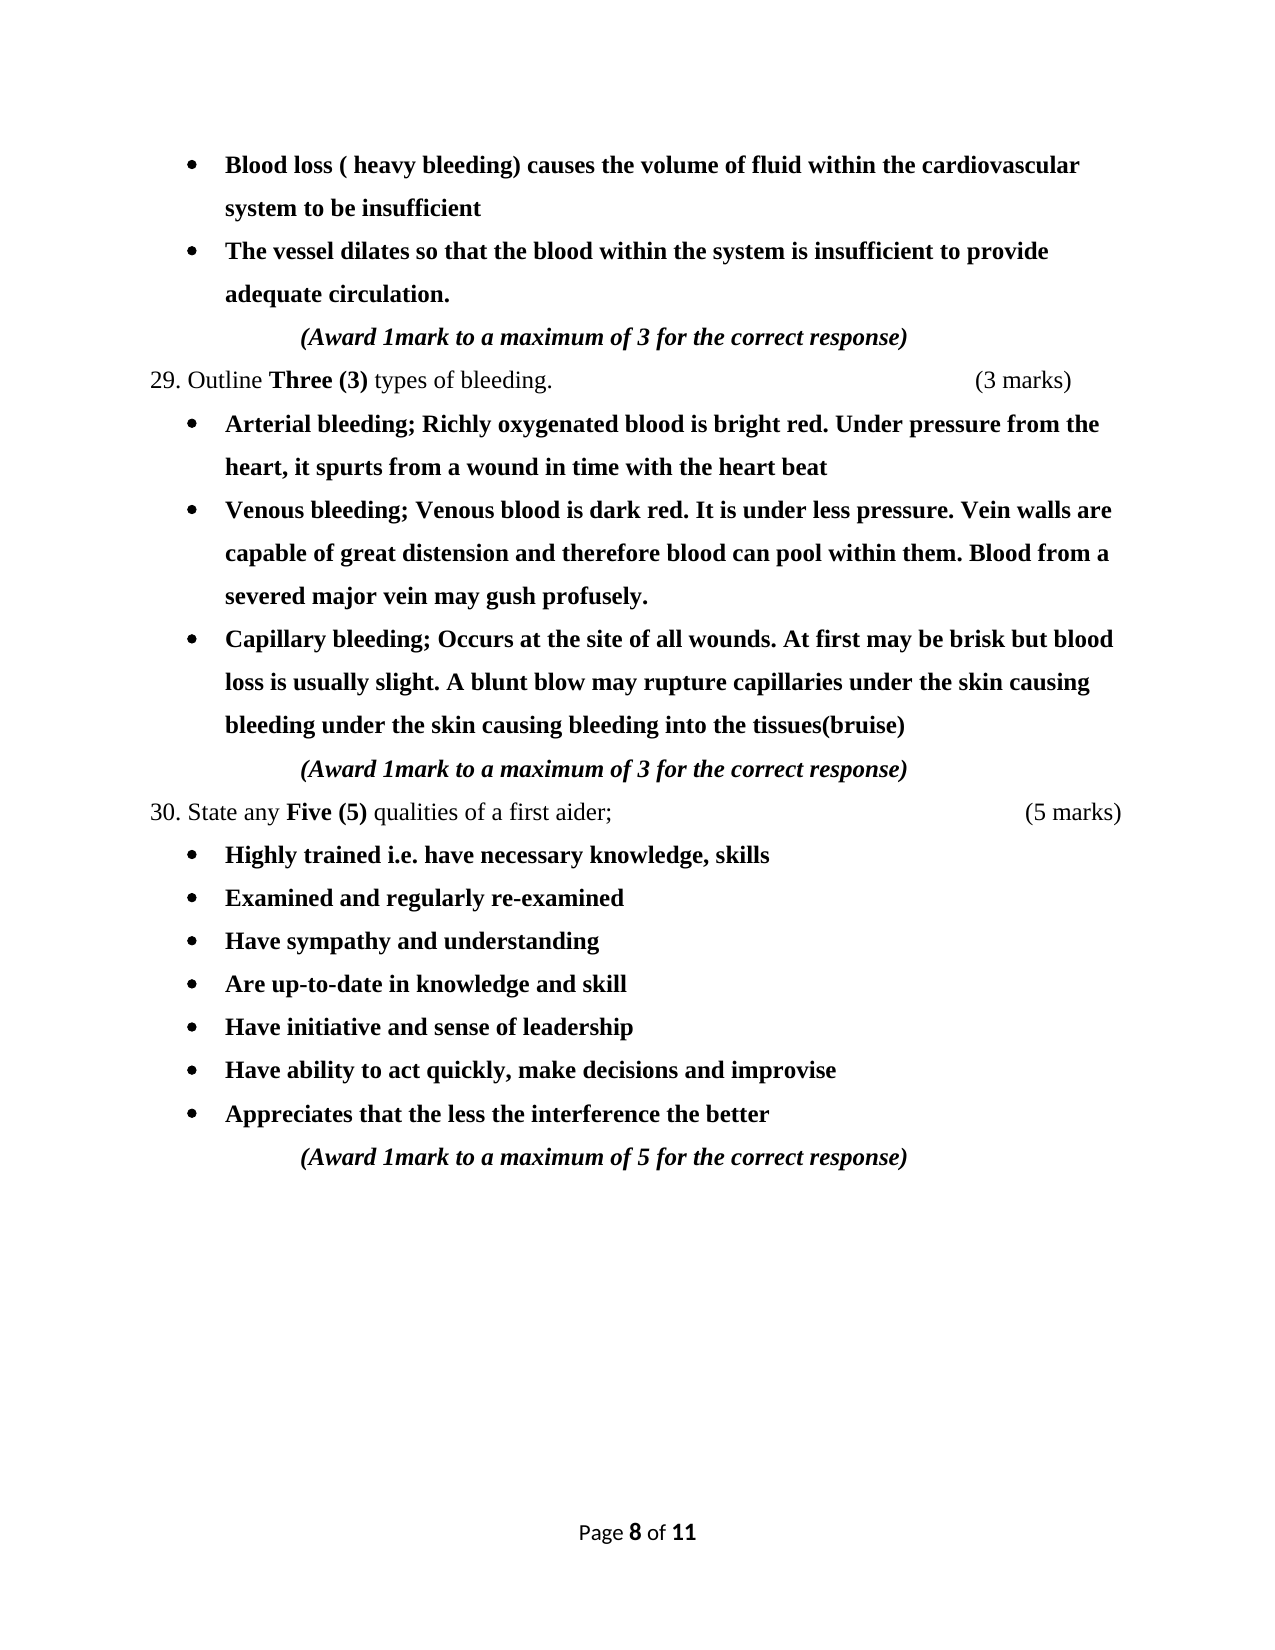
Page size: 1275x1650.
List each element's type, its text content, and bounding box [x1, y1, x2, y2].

list (Award 1mark to a maximum of 3 for the correct response) [300, 754, 1125, 782]
list (Award 1mark to a maximum of 5 for the correct response) [300, 1142, 1125, 1171]
list The vessel dilates so that the blood within the system is insufficient to provide adequate circulation. [187, 236, 1125, 308]
list Capillary bleeding; Occurs at the site of all wounds. At first may be brisk but blood loss is usually slight. A blunt blow may rupture capillaries under the skin causing bleeding under the skin causing bleeding into the tissues(bruise) [187, 624, 1125, 739]
list Arterial bleeding; Richly oxygenated blood is bright red. Under pressure from the heart, it spurts from a wound in time with the heart beat [187, 409, 1125, 481]
list Have initiative and sense of leadership [187, 1012, 1125, 1041]
list Are up-to-date in knowledge and skill [187, 969, 1125, 998]
list Appreciates that the less the interference the better [187, 1099, 1125, 1127]
list Examined and regularly re-examined [187, 883, 1125, 912]
list (Award 1mark to a maximum of 3 for the correct response) [300, 322, 1125, 351]
list Outline Three (3) types of bleeding. (3 marks) [150, 366, 1125, 394]
list Venous bleeding; Venous blood is dark red. It is under less pressure. Vein walls are capable of great distension and therefore blood can pool within them. Blood from a severed major vein may gush profusely. [187, 495, 1125, 610]
list Have ability to act quickly, make decisions and improvise [187, 1056, 1125, 1084]
list Have sympathy and understanding [187, 926, 1125, 955]
list Highly trained i.e. have necessary knowledge, skills [187, 840, 1125, 869]
list State any Five (5) qualities of a first aider; (5 marks) [150, 797, 1125, 826]
list Blood loss ( heavy bleeding) causes the volume of fluid within the cardiovascular system to be insufficient [187, 150, 1125, 222]
